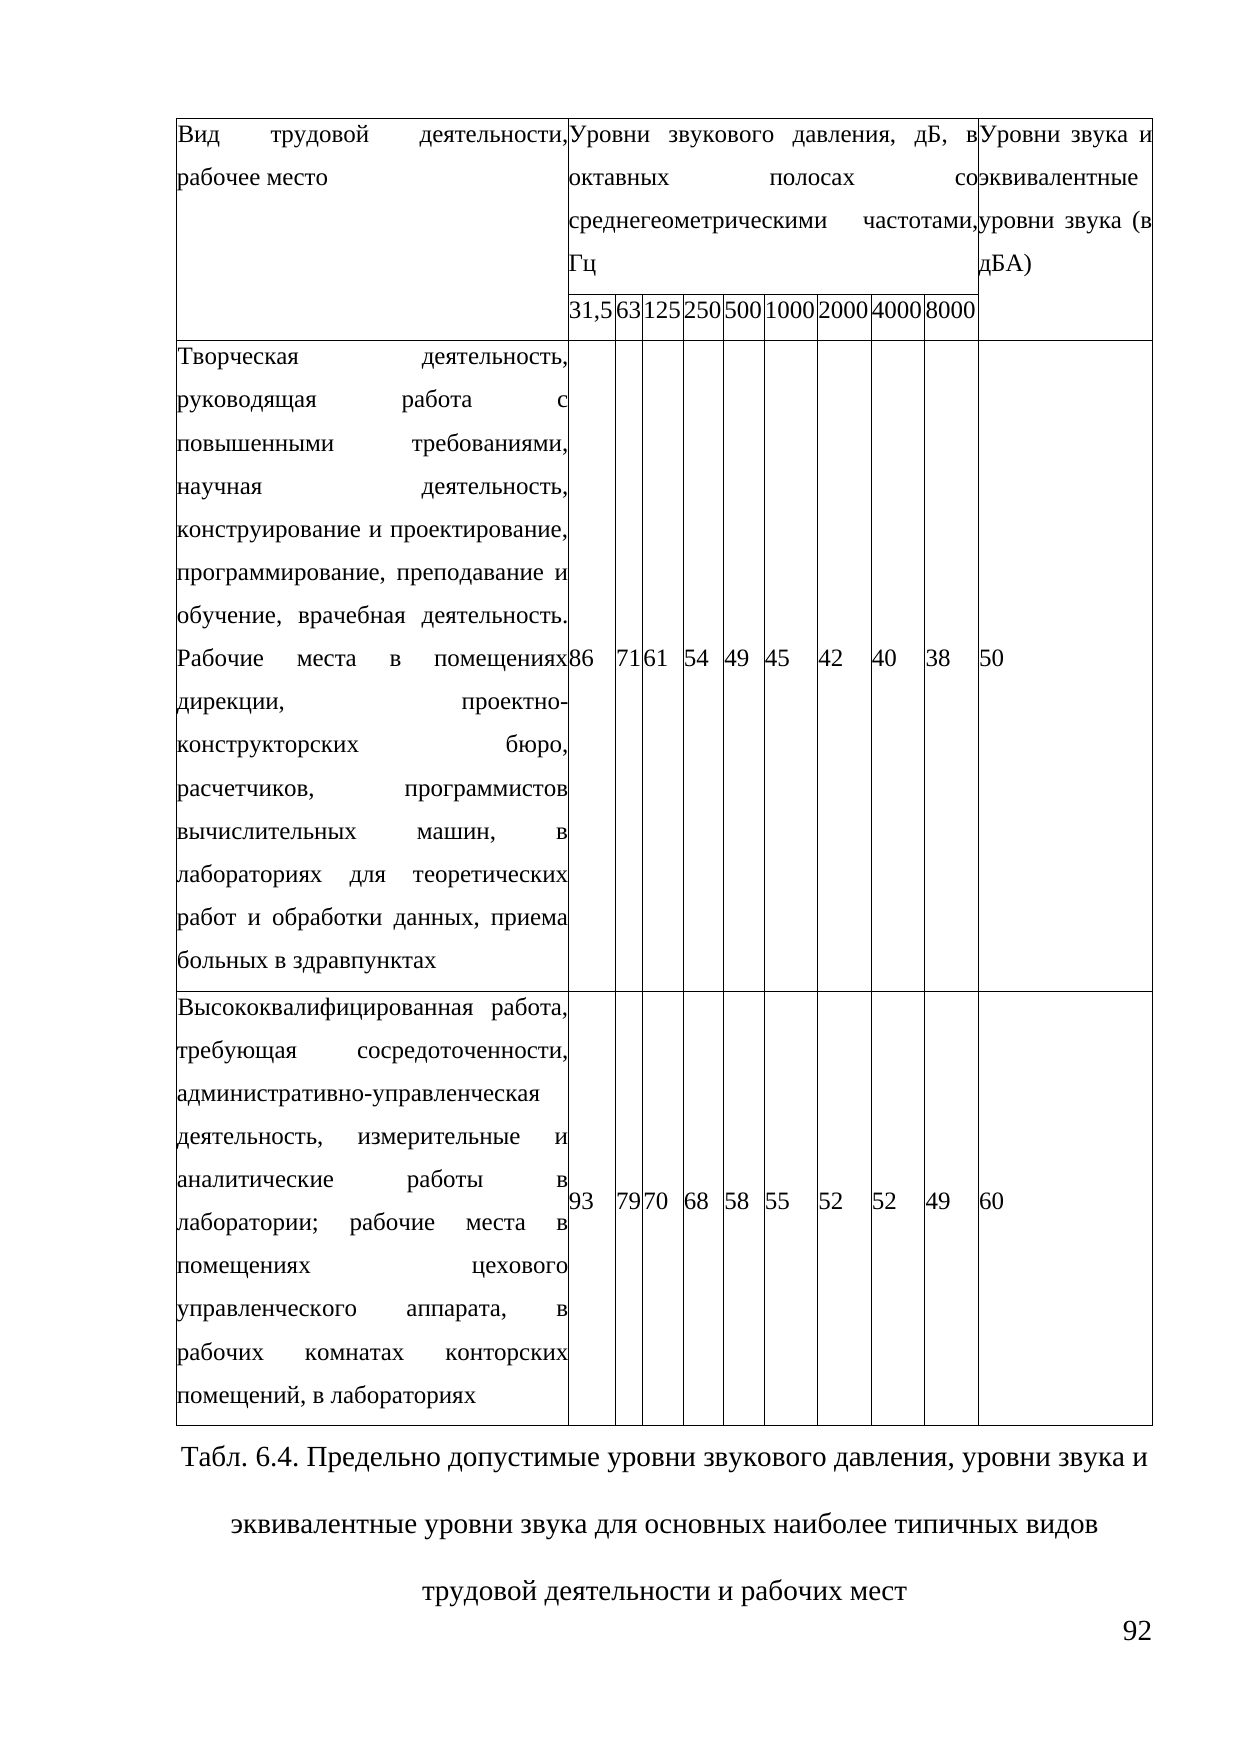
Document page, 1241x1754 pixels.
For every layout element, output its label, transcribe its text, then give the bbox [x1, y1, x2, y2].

table_cell 55 [765, 992, 817, 1425]
table_cell 54 [684, 341, 723, 991]
table_cell 86 [569, 341, 615, 991]
table_cell 4000 [872, 295, 924, 340]
table_cell 71 [616, 341, 642, 991]
table_cell 68 [684, 992, 723, 1425]
table_cell Творческая деятельность, руководящая работа с повышенными требованиями, научная деятельность, конструирование и проектирование, программирование, преподавание и обучение, врачебная деятельность. Рабочие места в помещениях дирекции, проектно-конструкторских бюро, расчетчиков, программистов вычислительных машин, в лабораториях для теоретических работ и обработки данных, приема больных в здравпунктах [177, 341, 568, 991]
table_cell 60 [979, 992, 1152, 1425]
table_cell 8000 [925, 295, 978, 340]
table_cell 70 [643, 992, 683, 1425]
table_cell 1000 [765, 295, 817, 340]
table_cell 49 [724, 341, 764, 991]
table_cell 31,5 [569, 295, 615, 340]
table_cell 61 [643, 341, 683, 991]
table_cell 500 [724, 295, 764, 340]
table_cell 49 [925, 992, 978, 1425]
table_header Уровни звукового давления, дБ, в октавных полосах со среднегеометрическими частотами, Гц [569, 119, 978, 294]
table_cell 58 [724, 992, 764, 1425]
table_header Вид трудовой деятельности, рабочее место [177, 119, 568, 340]
table_cell 63 [616, 295, 642, 340]
table_cell 2000 [818, 295, 871, 340]
table_cell 52 [872, 992, 924, 1425]
table_cell 50 [979, 341, 1152, 991]
table_header Уровни звука и эквивалентные уровни звука (в дБА) [979, 119, 1152, 340]
table_cell 125 [643, 295, 683, 340]
table_cell 79 [616, 992, 642, 1425]
table_cell 42 [818, 341, 871, 991]
table_cell 38 [925, 341, 978, 991]
table_cell 40 [872, 341, 924, 991]
text Табл. 6.4. Предельно допустимые уровни звукового давления, уровни звука и эквивалентные уровни звука для основных наиболее типичных видов трудовой деятельности и рабочих мест [177, 1439, 1152, 1606]
table_cell Высококвалифицированная работа, требующая сосредоточенности, административно-управленческая деятельность, измерительные и аналитические работы в лаборатории; рабочие места в помещениях цехового управленческого аппарата, в рабочих комнатах конторских помещений, в лабораториях [177, 992, 568, 1425]
table_cell 93 [569, 992, 615, 1425]
table_cell 52 [818, 992, 871, 1425]
table_cell 250 [684, 295, 723, 340]
table_cell 45 [765, 341, 817, 991]
